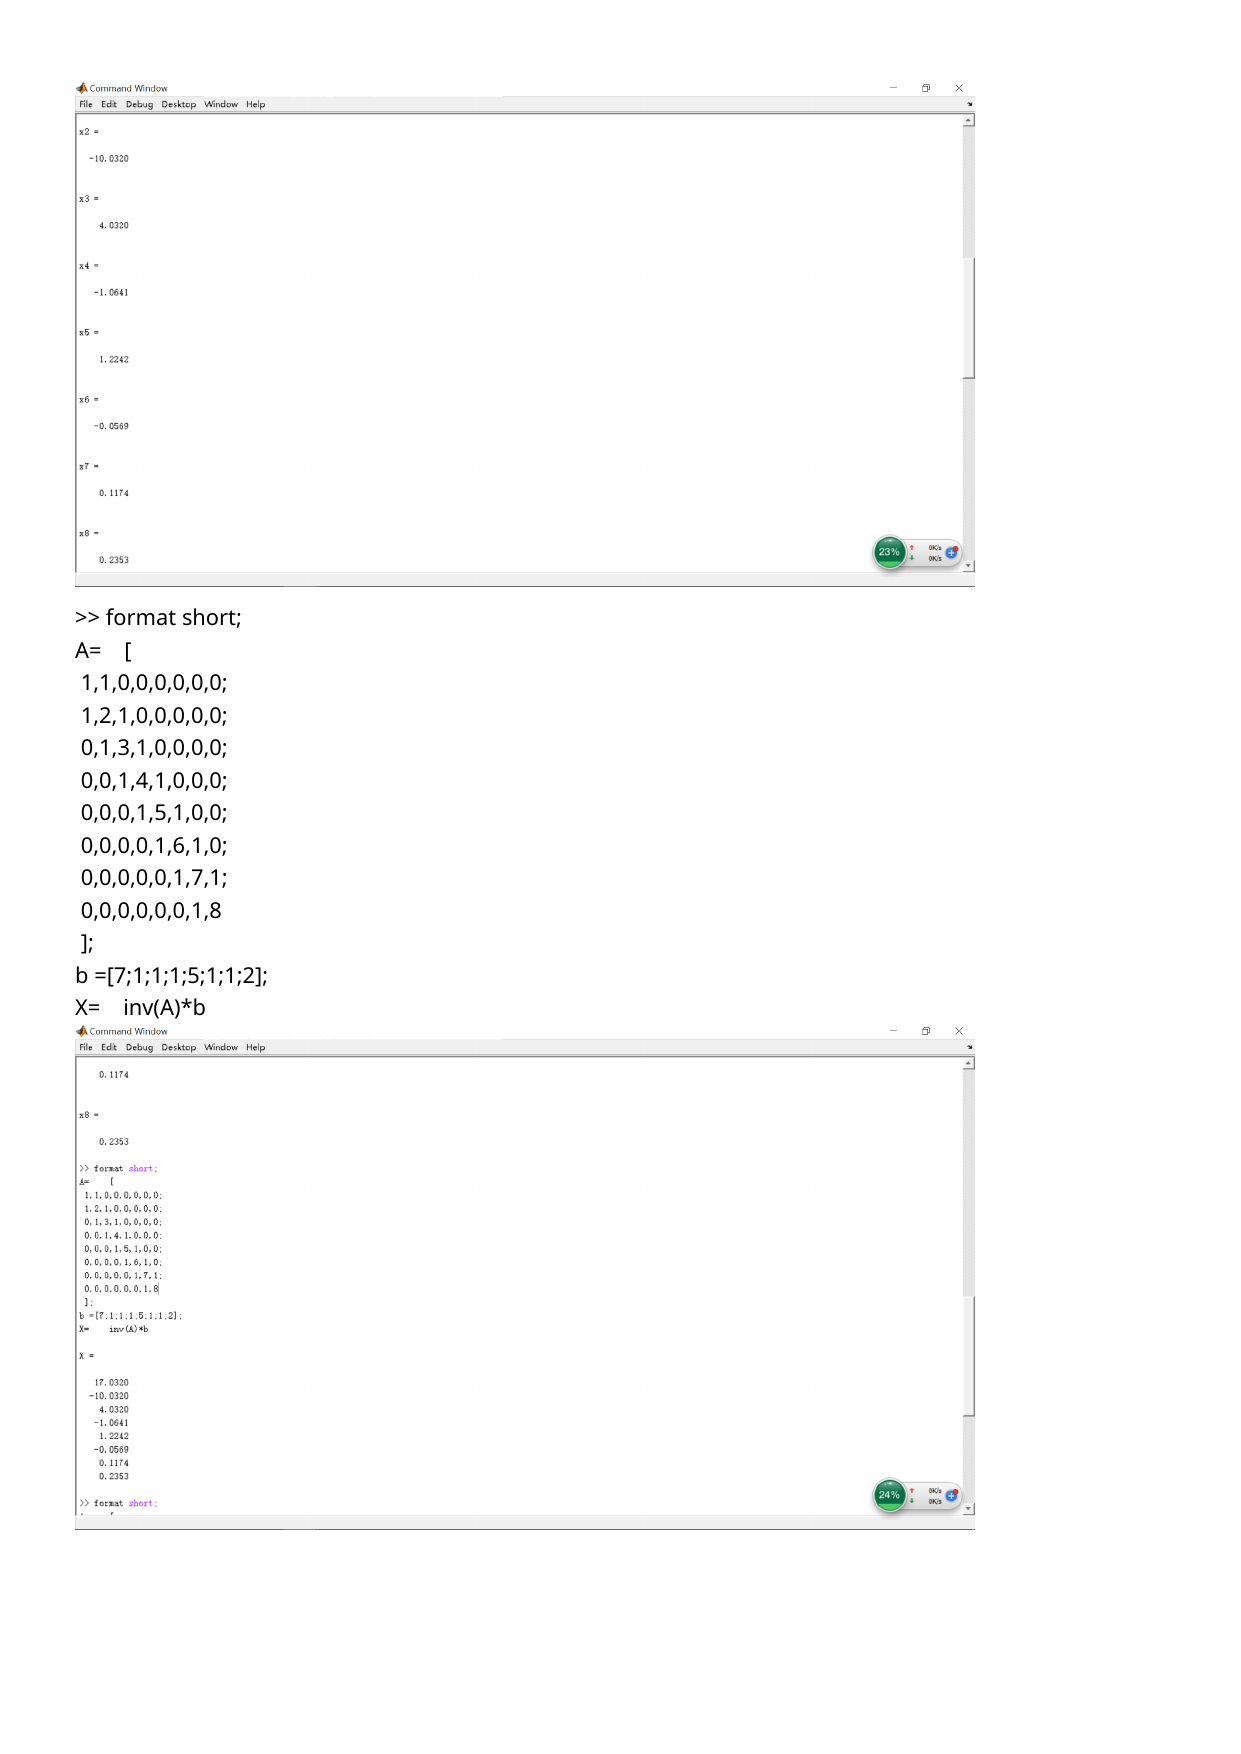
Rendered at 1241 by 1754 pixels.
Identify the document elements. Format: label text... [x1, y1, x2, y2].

text ]; [75, 926, 1165, 958]
text 0,0,1,4,1,0,0,0; [75, 763, 1165, 796]
text >> format short; [75, 601, 1165, 633]
picture [75, 80, 976, 587]
text 0,0,0,0,1,6,1,0; [75, 828, 1165, 861]
text A= [ [75, 633, 1165, 666]
text b =[7;1;1;1;5;1;1;2]; [75, 958, 1165, 991]
text 0,0,0,0,0,0,1,8 [75, 893, 1165, 926]
text 0,0,0,0,0,1,7,1; [75, 861, 1165, 893]
text X= inv(A)*b [75, 991, 1165, 1023]
text 1,2,1,0,0,0,0,0; [75, 698, 1165, 731]
text 1,1,0,0,0,0,0,0; [75, 666, 1165, 698]
text 0,1,3,1,0,0,0,0; [75, 731, 1165, 763]
text 0,0,0,1,5,1,0,0; [75, 796, 1165, 828]
picture [75, 1023, 976, 1530]
